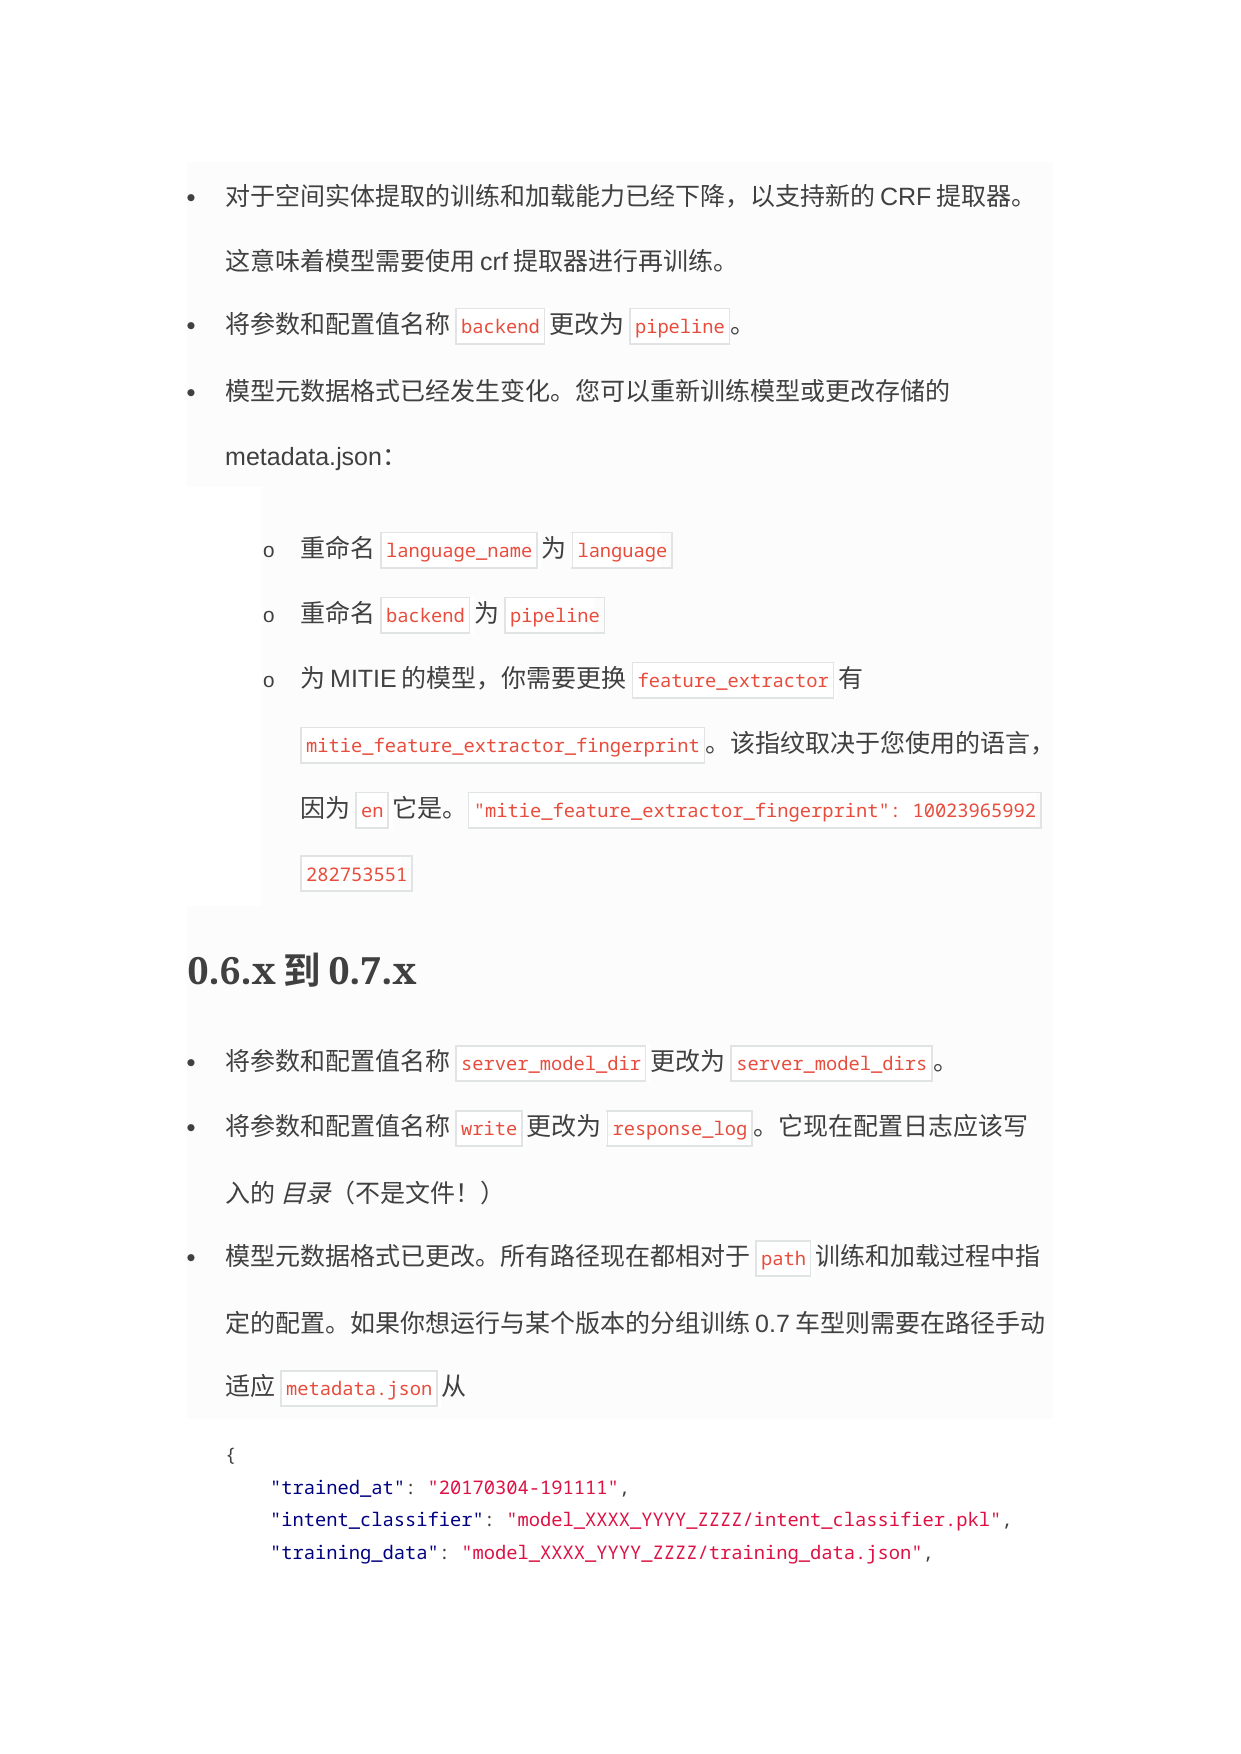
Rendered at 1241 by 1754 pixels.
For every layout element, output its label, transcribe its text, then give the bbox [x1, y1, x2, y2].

list 将参数和配置值名称write更改为response_log。它现在配置日志应该写入的 目录（不是文件！） [187, 1094, 1053, 1224]
list 对于空间实体提取的训练和加载能力已经下降，以支持新的CRF提取器。这意味着模型需要使用crf提取器进行再训练。 [187, 162, 1053, 292]
list 模型元数据格式已经发生变化。您可以重新训练模型或更改存储的metadata.json： [187, 357, 1053, 487]
text 0.6.x到0.7.x [187, 935, 1053, 1000]
text { [225, 1438, 1053, 1471]
text "training_data": "model_XXXX_YYYY_ZZZZ/training_data.json", [225, 1536, 1053, 1568]
list 将参数和配置值名称server_model_dir更改为server_model_dirs。 [187, 1029, 1053, 1094]
list 将参数和配置值名称backend更改为pipeline。 [187, 292, 1053, 357]
list 为MITIE的模型，你需要更换feature_extractor有mitie_feature_extractor_fingerprint。该指纹取决于您使用的语言，因为en它是。"mitie_feature_extractor_fingerprint": 10023965992282753551 [262, 646, 1053, 906]
text "trained_at": "20170304-191111", [225, 1471, 1053, 1503]
list 重命名backend为pipeline [262, 581, 1053, 646]
text "intent_classifier": "model_XXXX_YYYY_ZZZZ/intent_classifier.pkl", [225, 1503, 1053, 1536]
list 重命名language_name为language [262, 516, 1053, 581]
list 模型元数据格式已更改。所有路径现在都相对于path训练和加载过程中指定的配置。如果你想运行与某个版本的分组训练0.7车型则需要在路径手动适应metadata.json从 [187, 1224, 1053, 1419]
